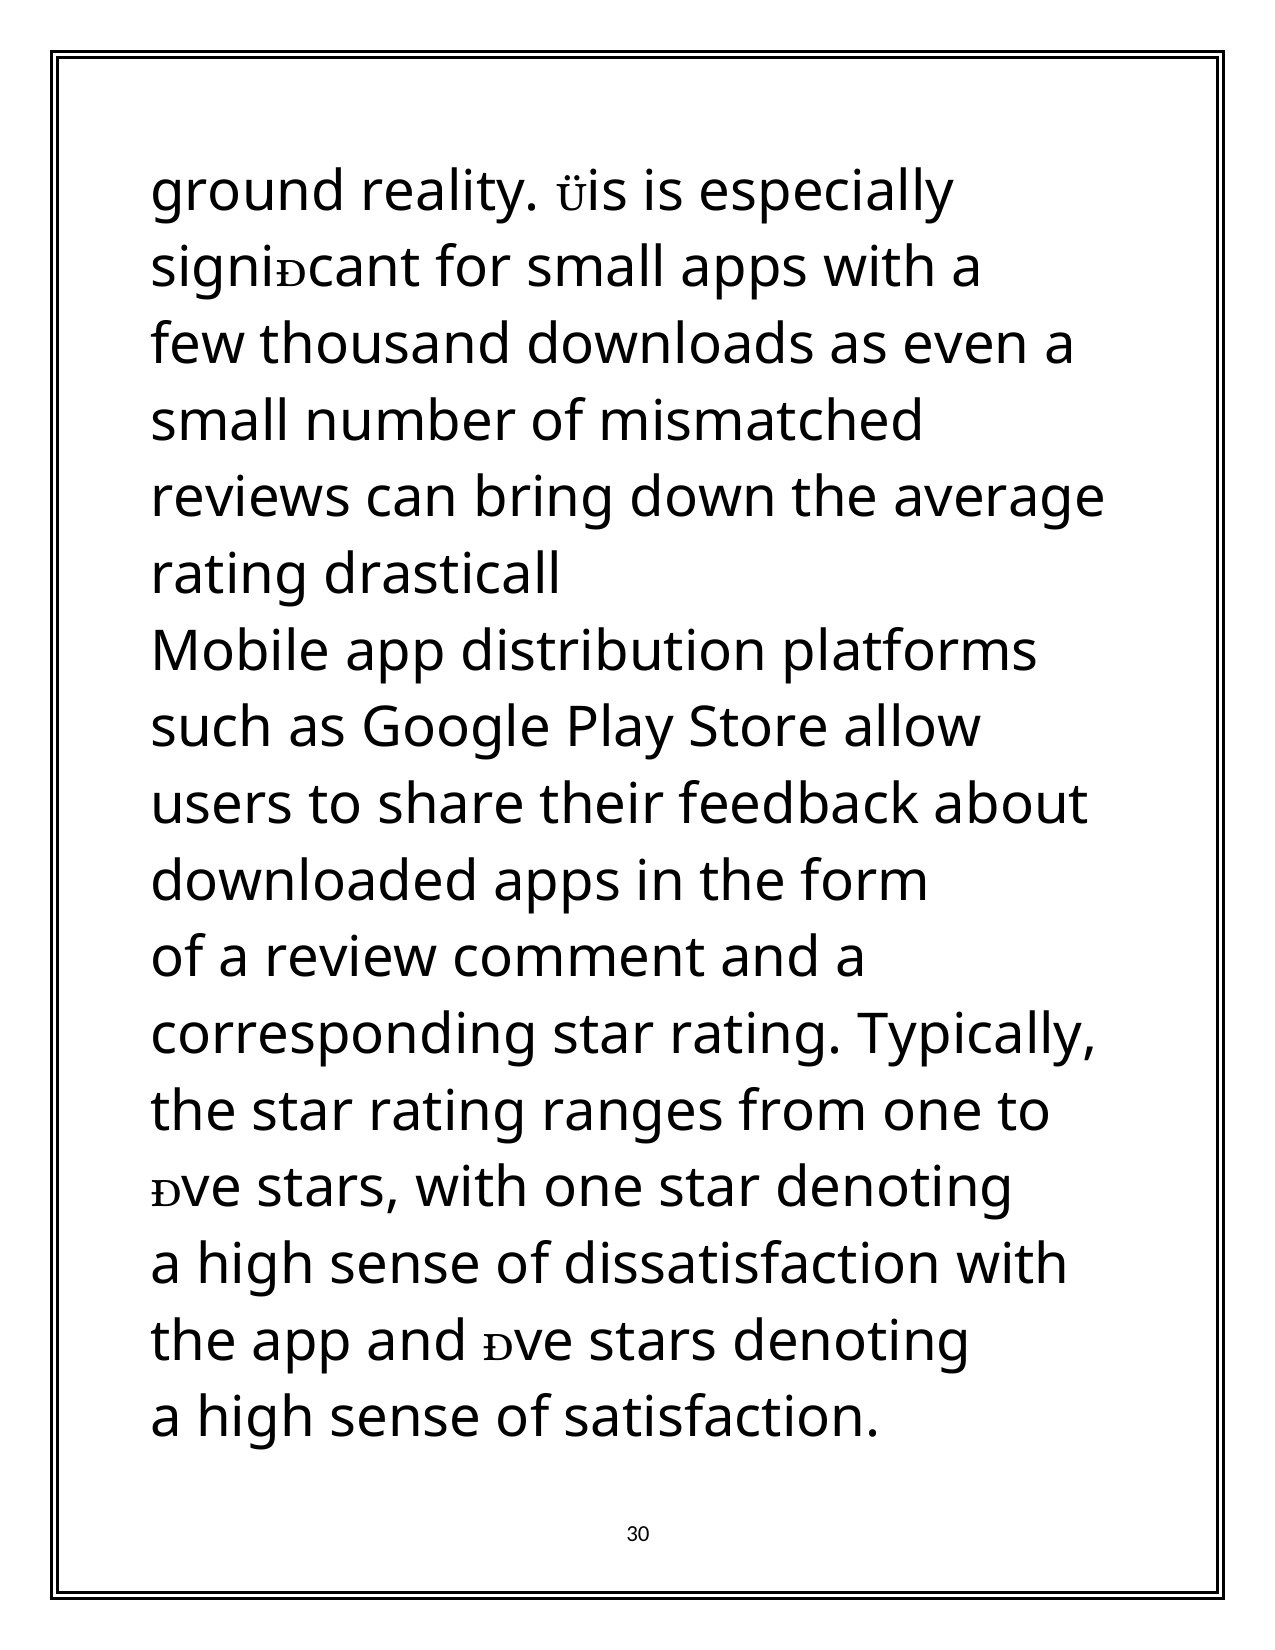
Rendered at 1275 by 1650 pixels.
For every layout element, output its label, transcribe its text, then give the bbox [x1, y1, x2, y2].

text Mobile app distribution platforms such as Google Play Store allow [150, 610, 1125, 763]
text the star rating ranges from one to ve stars, with one star denoting [150, 1070, 1125, 1223]
text ground reality. is is especially signicant for small apps with a [150, 150, 1125, 303]
text few thousand downloads as even a small number of mismatched [150, 303, 1125, 457]
text a high sense of dissatisfaction with the app and ve stars denoting [150, 1223, 1125, 1377]
text users to share their feedback about downloaded apps in the form [150, 763, 1125, 917]
text a high sense of satisfaction. [150, 1377, 1125, 1453]
text of a review comment and a corresponding star rating. Typically, [150, 917, 1125, 1070]
text reviews can bring down the average rating drasticall [150, 457, 1125, 610]
